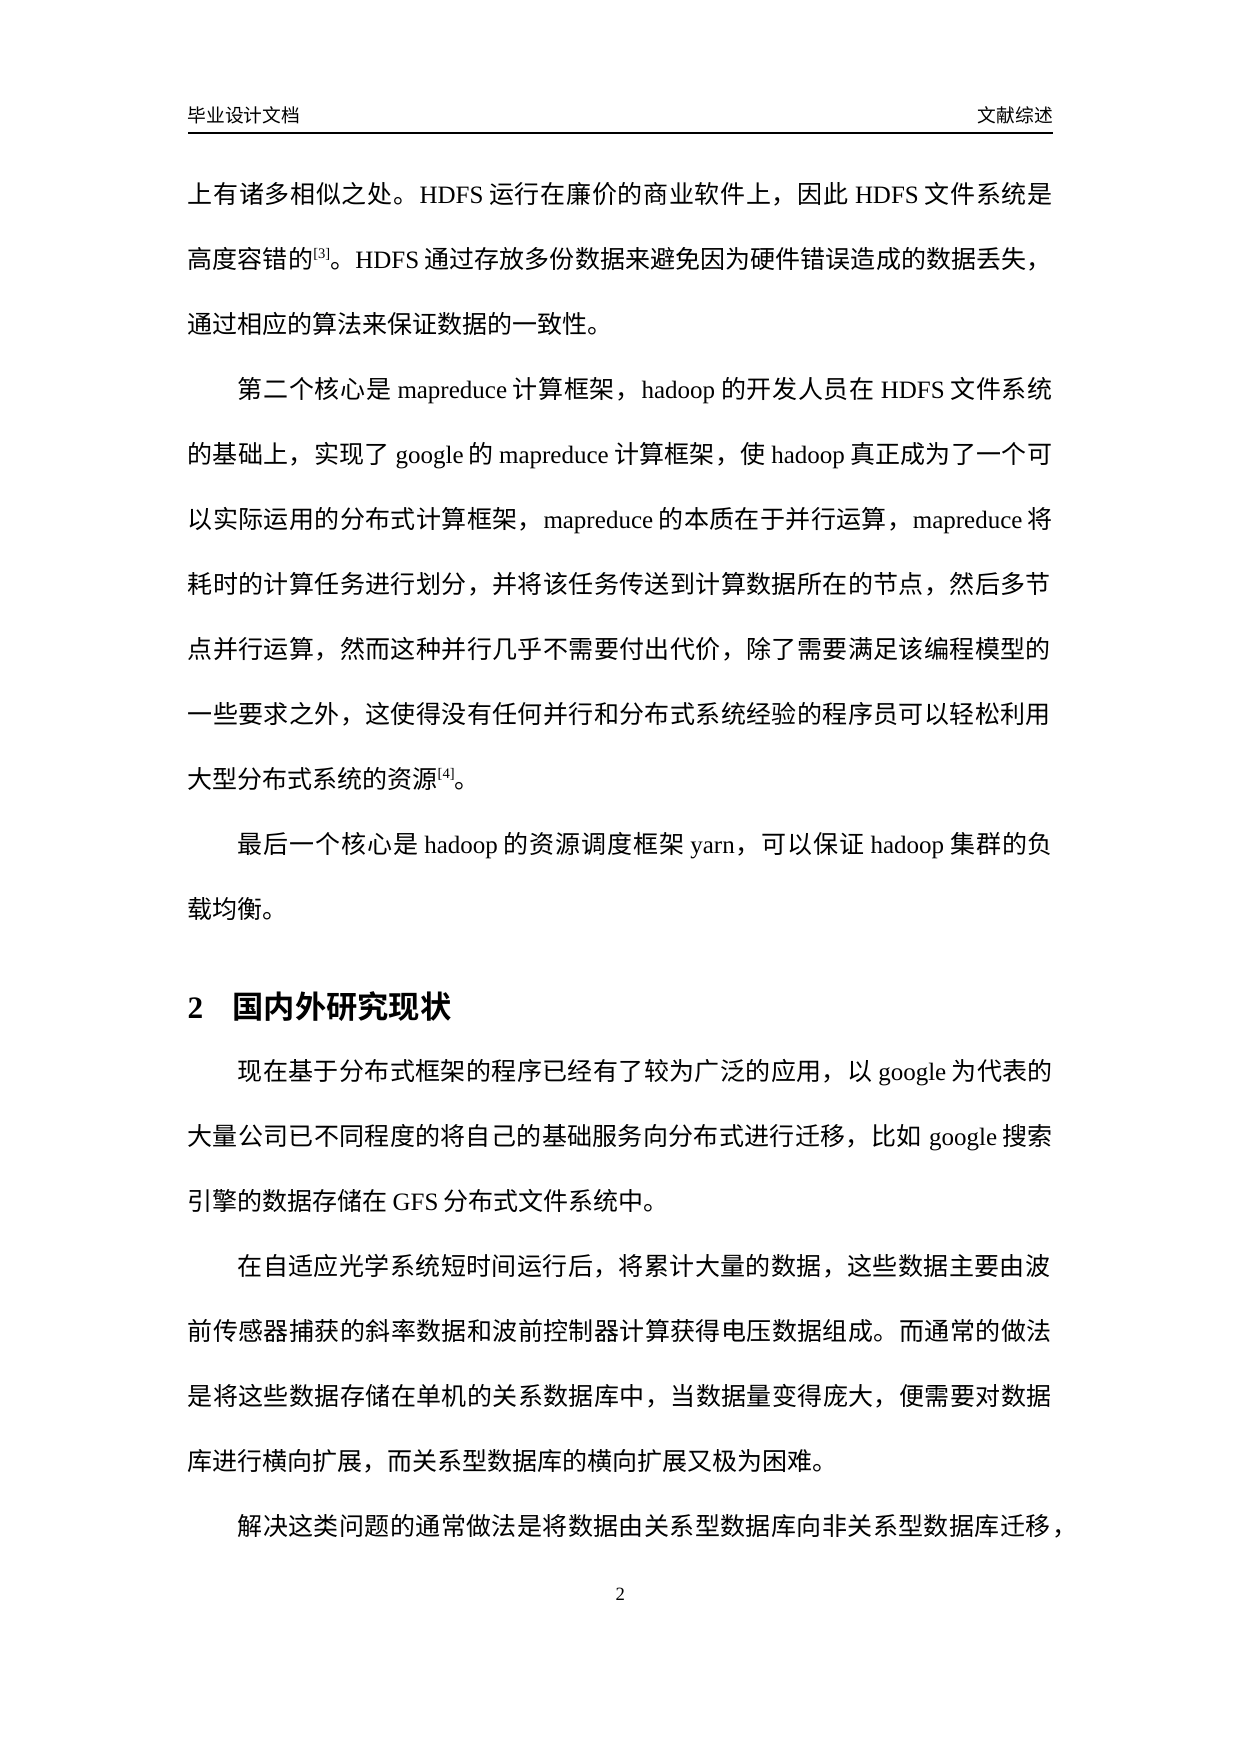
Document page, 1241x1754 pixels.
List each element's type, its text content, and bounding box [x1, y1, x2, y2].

text 在自适应光学系统短时间运行后，将累计大量的数据，这些数据主要由波前传感器捕获的斜率数据和波前控制器计算获得电压数据组成。而通常的做法是将这些数据存储在单机的关系数据库中，当数据量变得庞大，便需要对数据库进行横向扩展，而关系型数据库的横向扩展又极为困难。 [187, 1232, 1053, 1492]
text HDFS文件系统，该文件系统直接参照了Google的GFS文件系统，在设计上有诸多相似之处。HDFS运行在廉价的商业软件上，因此HDFS文件系统是高度容错的[3]。HDFS通过存放多份数据来避免因为硬件错误造成的数据丢失，通过相应的算法来保证数据的一致性。 [187, 160, 1053, 355]
subtitle 国内外研究现状 [187, 972, 1053, 1037]
text 最后一个核心是hadoop的资源调度框架yarn，可以保证hadoop集群的负载均衡。 [187, 810, 1053, 940]
text 现在基于分布式框架的程序已经有了较为广泛的应用，以google为代表的大量公司已不同程度的将自己的基础服务向分布式进行迁移，比如google搜索引擎的数据存储在GFS分布式文件系统中。 [187, 1037, 1053, 1232]
text 第二个核心是mapreduce计算框架，hadoop的开发人员在HDFS文件系统的基础上，实现了google的mapreduce计算框架，使hadoop真正成为了一个可以实际运用的分布式计算框架，mapreduce的本质在于并行运算，mapreduce将耗时的计算任务进行划分，并将该任务传送到计算数据所在的节点，然后多节点并行运算，然而这种并行几乎不需要付出代价，除了需要满足该编程模型的一些要求之外，这使得没有任何并行和分布式系统经验的程序员可以轻松利用大型分布式系统的资源[4]。 [187, 355, 1053, 810]
text 解决这类问题的通常做法是将数据由关系型数据库向非关系型数据库迁移，虽然现在有很多其他系统与分布式结合的例子，但是还没有自适应光学分析系统与分布式相结合的例子。 [187, 1492, 1053, 1557]
